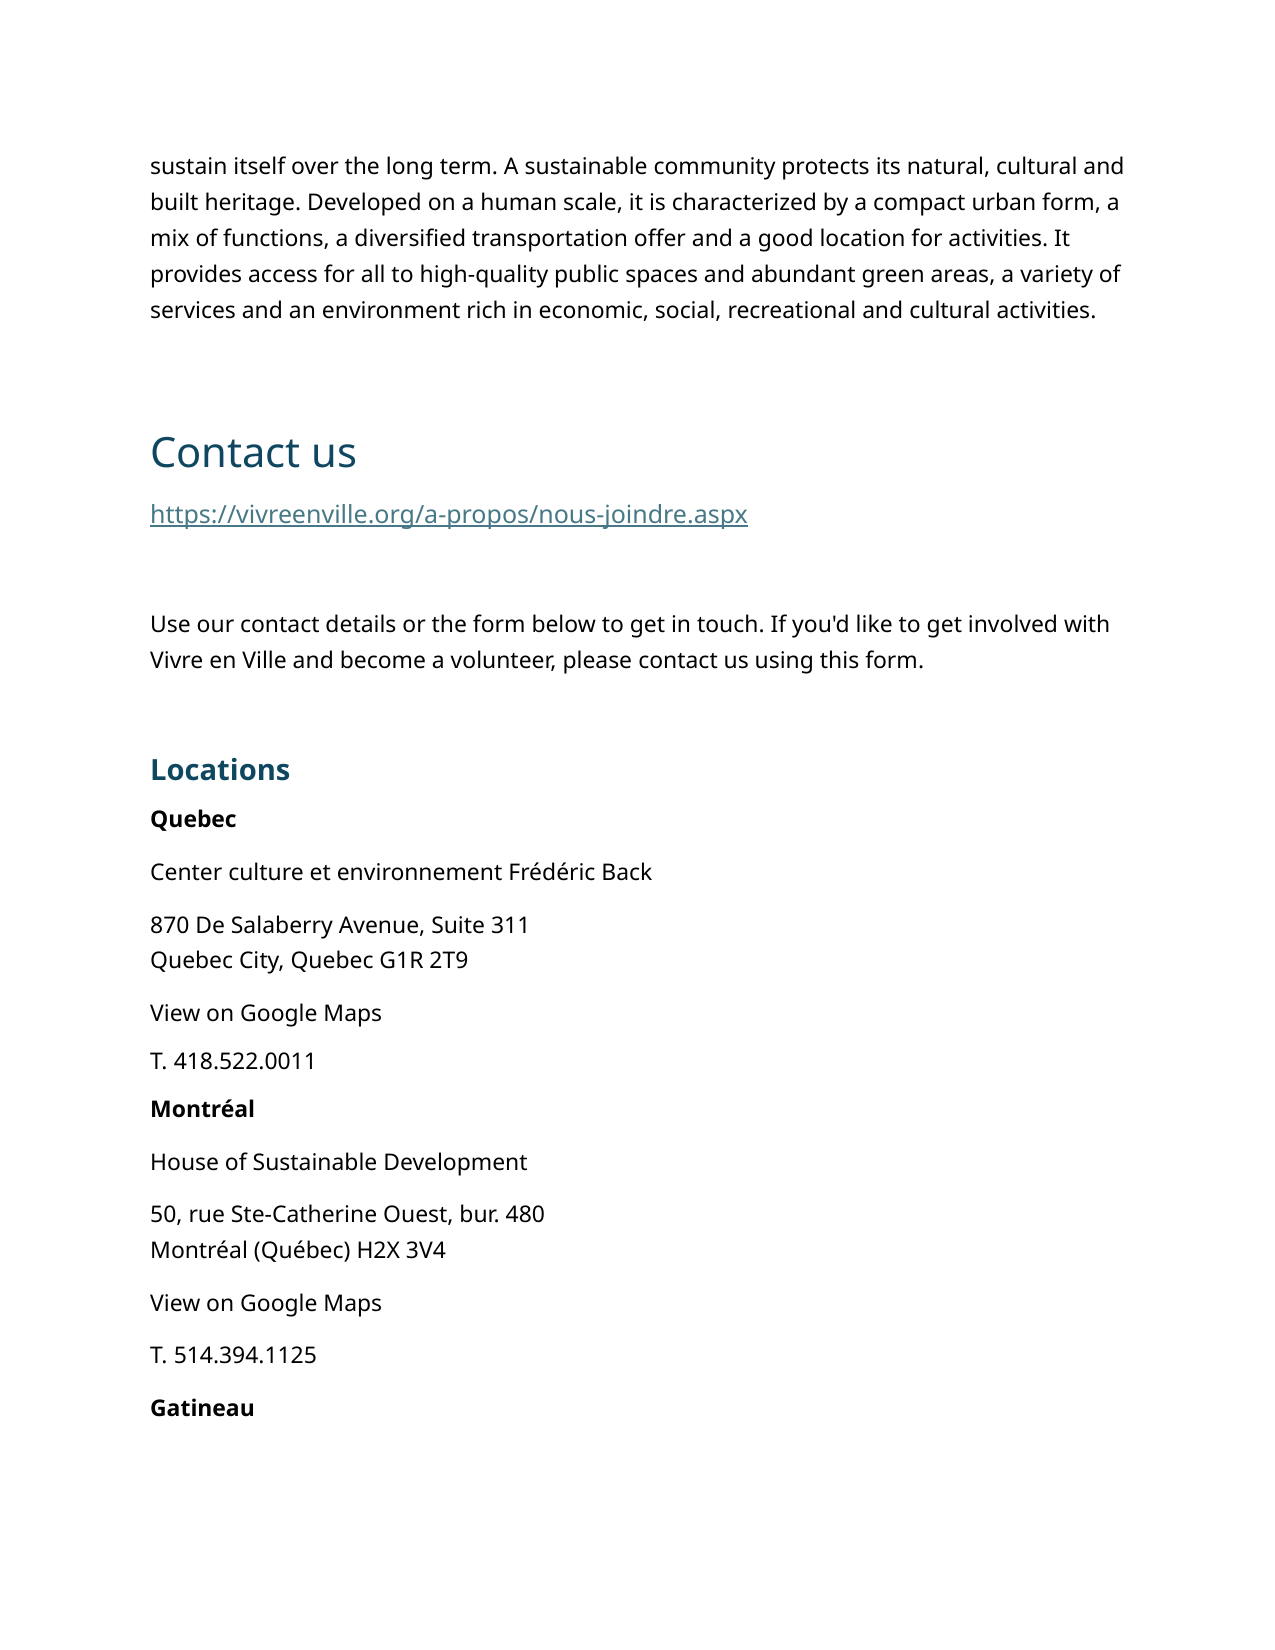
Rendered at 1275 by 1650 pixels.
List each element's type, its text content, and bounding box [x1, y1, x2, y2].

text T. 514.394.1125 [150, 1339, 1125, 1371]
text Montréal [150, 1093, 1125, 1124]
text 870 De Salaberry Avenue, Suite 311 Quebec City, Quebec G1R 2T9 [150, 908, 1125, 976]
text View on Google Maps [150, 1287, 1125, 1318]
text View on Google Maps [150, 997, 1125, 1028]
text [150, 150, 1125, 325]
subtitle Locations [150, 749, 1125, 789]
text T. 418.522.0011 [150, 1045, 1125, 1076]
text 50, rue Ste-Catherine Ouest, bur. 480 Montréal (Québec) H2X 3V4 [150, 1198, 1125, 1265]
text House of Sustainable Development [150, 1146, 1125, 1177]
text Gatineau [150, 1392, 1125, 1423]
subtitle Contact us [150, 423, 1125, 480]
text Center culture et environnement Frédéric Back [150, 856, 1125, 887]
text Use our contact details or the form below to get in touch. If you'd like to get involved with Vivre en Ville and become a volunteer, please contact us using this form. [150, 608, 1125, 675]
text Quebec [150, 803, 1125, 834]
text https://vivreenville.org/a-propos/nous-joindre.aspx [150, 497, 1125, 531]
